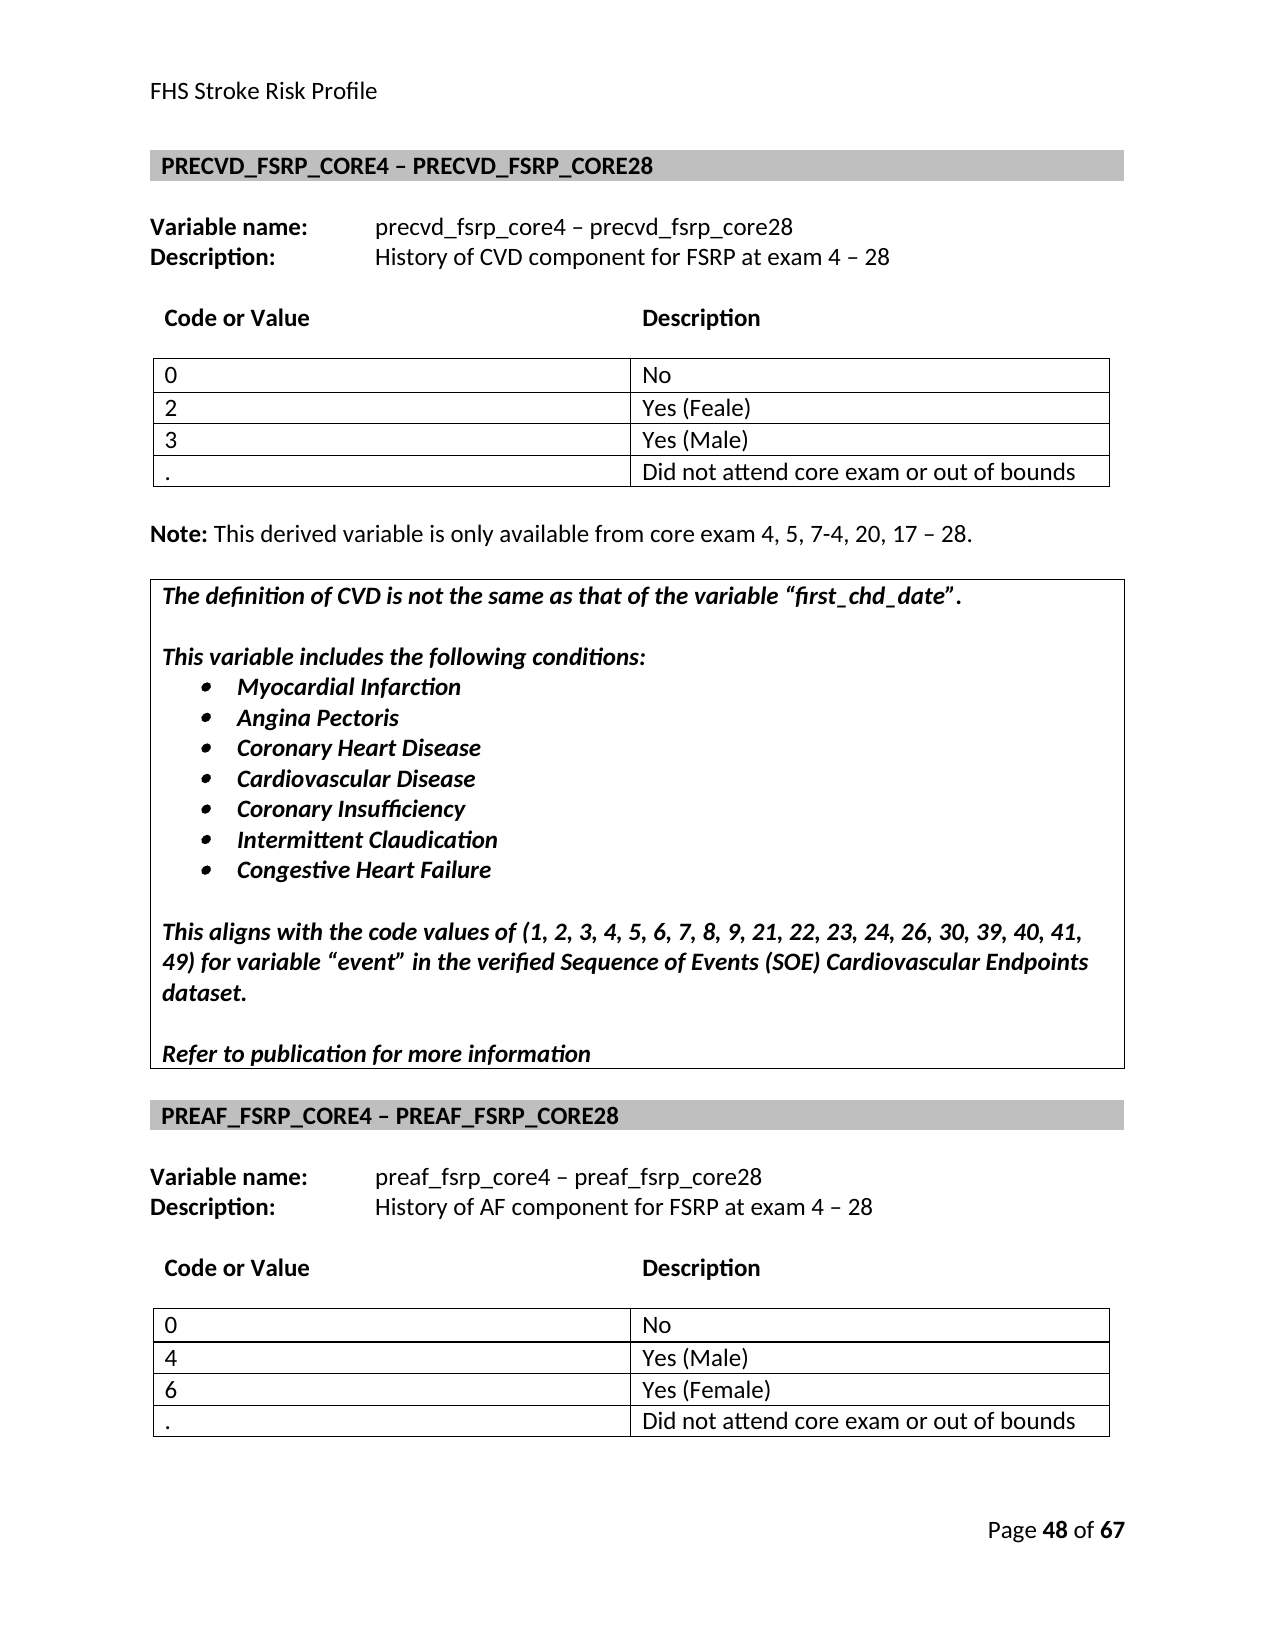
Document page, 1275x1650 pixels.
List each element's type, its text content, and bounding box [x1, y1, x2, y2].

table_cell Yes (Male) [631, 1343, 1109, 1373]
table_header Description [631, 303, 1109, 358]
table_cell No [631, 359, 1109, 392]
table_cell 4 [154, 1343, 630, 1373]
table_header The definition of CVD is not the same as that of the variable “first_chd_date”. This variable includes the following conditions: Myocardial Infarction Angina Pectoris Coronary Heart Disease Cardiovascular Disease Coronary Insufficiency Intermittent Claudication Congestive Heart Failure This aligns with the code values of (1, 2, 3, 4, 5, 6, 7, 8, 9, 21, 22, 23, 24, 26, 30, 39, 40, 41, 49) for variable “event” in the verified Sequence of Events (SOE) Cardiovascular Endpoints dataset. Refer to publication for more information [151, 580, 1124, 1068]
table_cell 0 [154, 359, 630, 392]
text Description: History of CVD component for FSRP at exam 4 – 28 [150, 242, 1125, 272]
table_cell . [154, 1406, 630, 1436]
table_header PRECVD_FSRP_CORE4 – PRECVD_FSRP_CORE28 [150, 150, 1124, 181]
text Variable name: preaf_fsrp_core4 – preaf_fsrp_core28 [150, 1161, 1125, 1191]
table_header PREAF_FSRP_CORE4 – PREAF_FSRP_CORE28 [150, 1100, 1124, 1130]
table_header Code or Value [153, 303, 631, 358]
table_cell 6 [154, 1374, 630, 1404]
table_cell 0 [154, 1309, 630, 1341]
table_cell Yes (Feale) [631, 393, 1109, 423]
table_header Code or Value [153, 1253, 631, 1308]
table_cell 2 [154, 393, 630, 423]
table_header Description [631, 1253, 1109, 1308]
table_cell 3 [154, 424, 630, 455]
table_cell . [154, 456, 630, 486]
table_cell Did not attend core exam or out of bounds [631, 1406, 1109, 1436]
table_cell Yes (Male) [631, 424, 1109, 455]
text Note: This derived variable is only available from core exam 4, 5, 7-4, 20, 17 – 28. [150, 518, 1125, 548]
table_cell No [631, 1309, 1109, 1341]
text Description: History of AF component for FSRP at exam 4 – 28 [150, 1191, 1125, 1222]
table_cell Yes (Female) [631, 1374, 1109, 1404]
text Variable name: precvd_fsrp_core4 – precvd_fsrp_core28 [150, 211, 1125, 242]
table_cell Did not attend core exam or out of bounds [631, 456, 1109, 486]
